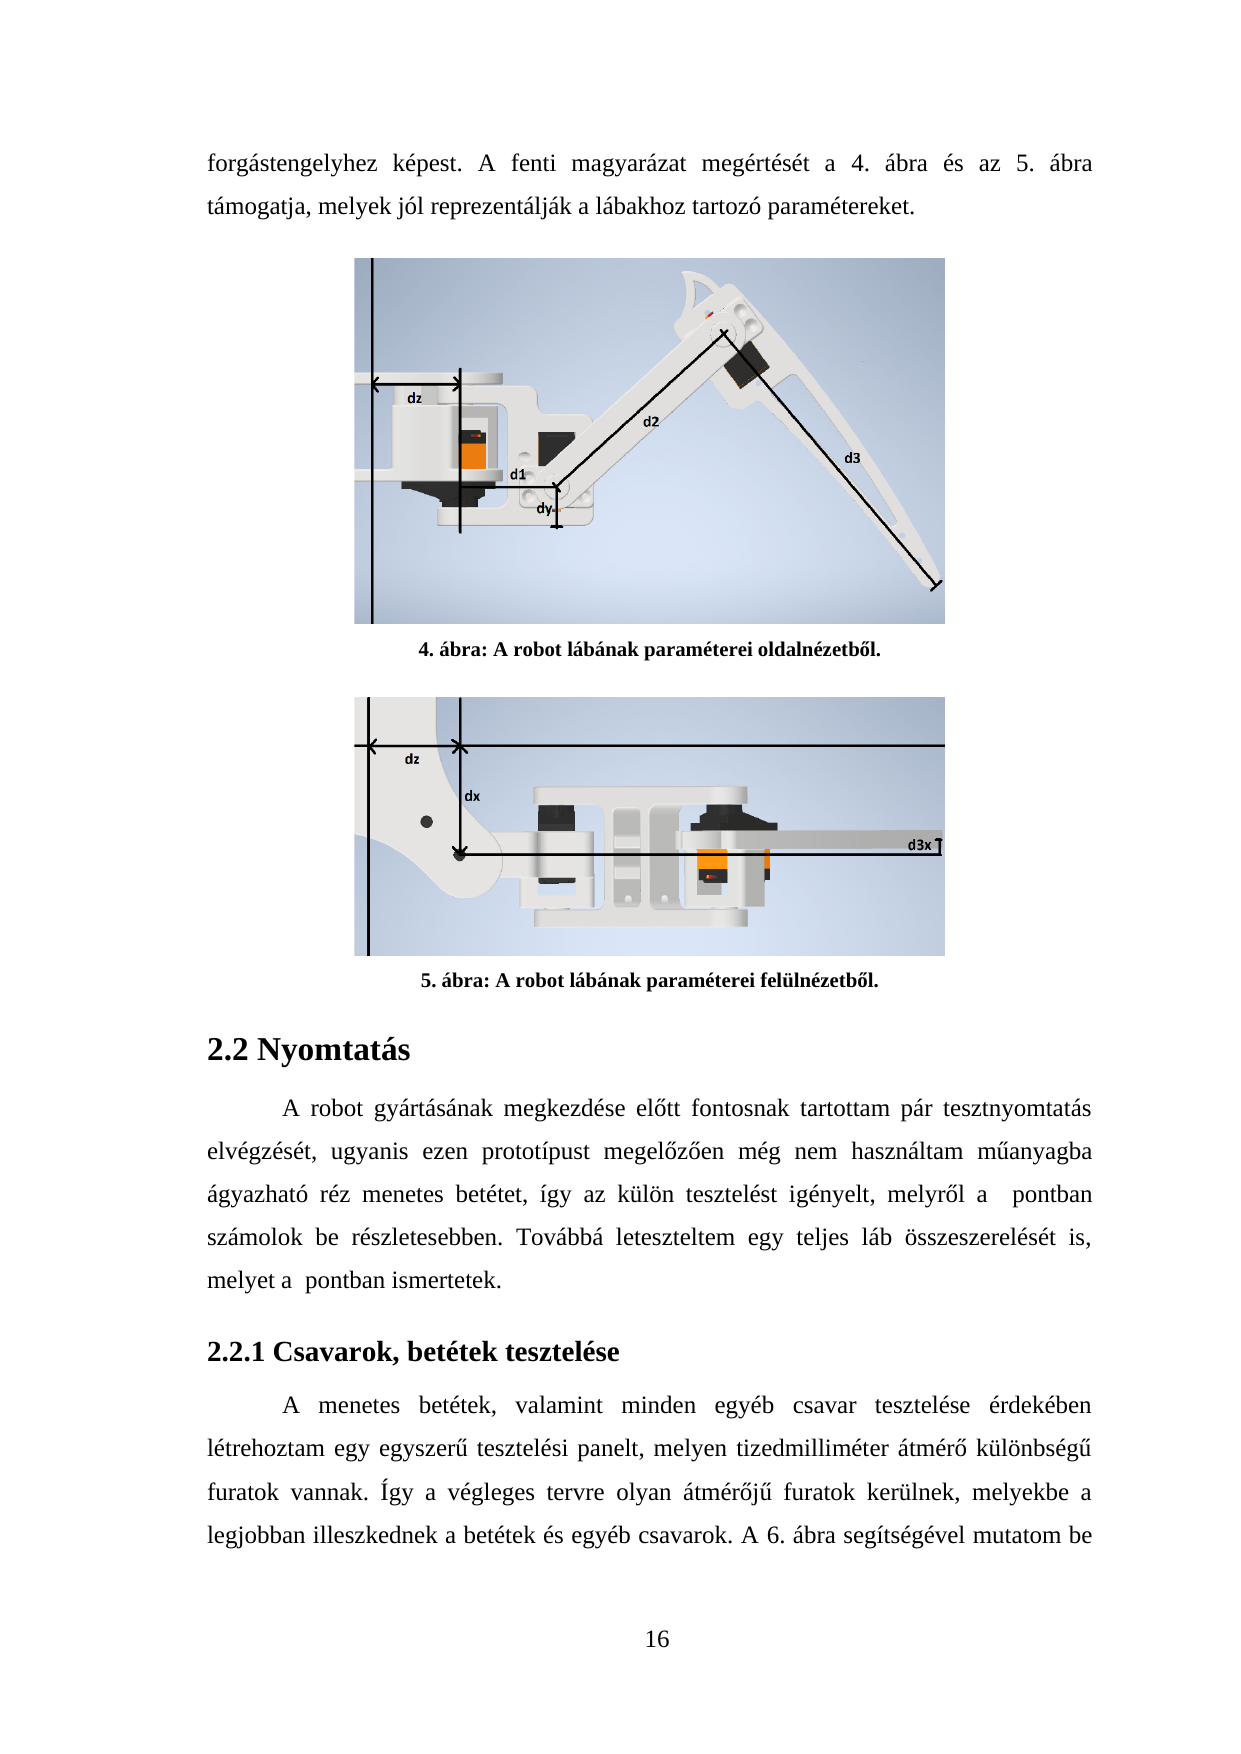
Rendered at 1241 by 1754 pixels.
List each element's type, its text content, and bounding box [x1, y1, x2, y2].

text 4. ábra: A robot lábának paraméterei oldalnézetből. [207, 637, 1092, 661]
text 5. ábra: A robot lábának paraméterei felülnézetből. [207, 968, 1092, 992]
text A robot gyártásának megkezdése előtt fontosnak tartottam pár tesztnyomtatás elvégzését, ugyanis ezen prototípust megelőzően még nem használtam műanyagba ágyazható réz menetes betétet, így az külön tesztelést igényelt, melyről a 2.2.1 pontban számolok be részletesebben. Továbbá leteszteltem egy teljes láb összeszerelését is, melyet a 2.2.2 pontban ismertetek. [207, 1093, 1092, 1294]
subtitle Csavarok, betétek tesztelése [207, 1334, 1092, 1367]
picture [354, 697, 945, 956]
picture [354, 258, 945, 624]
subtitle Nyomtatás [207, 1029, 1092, 1068]
